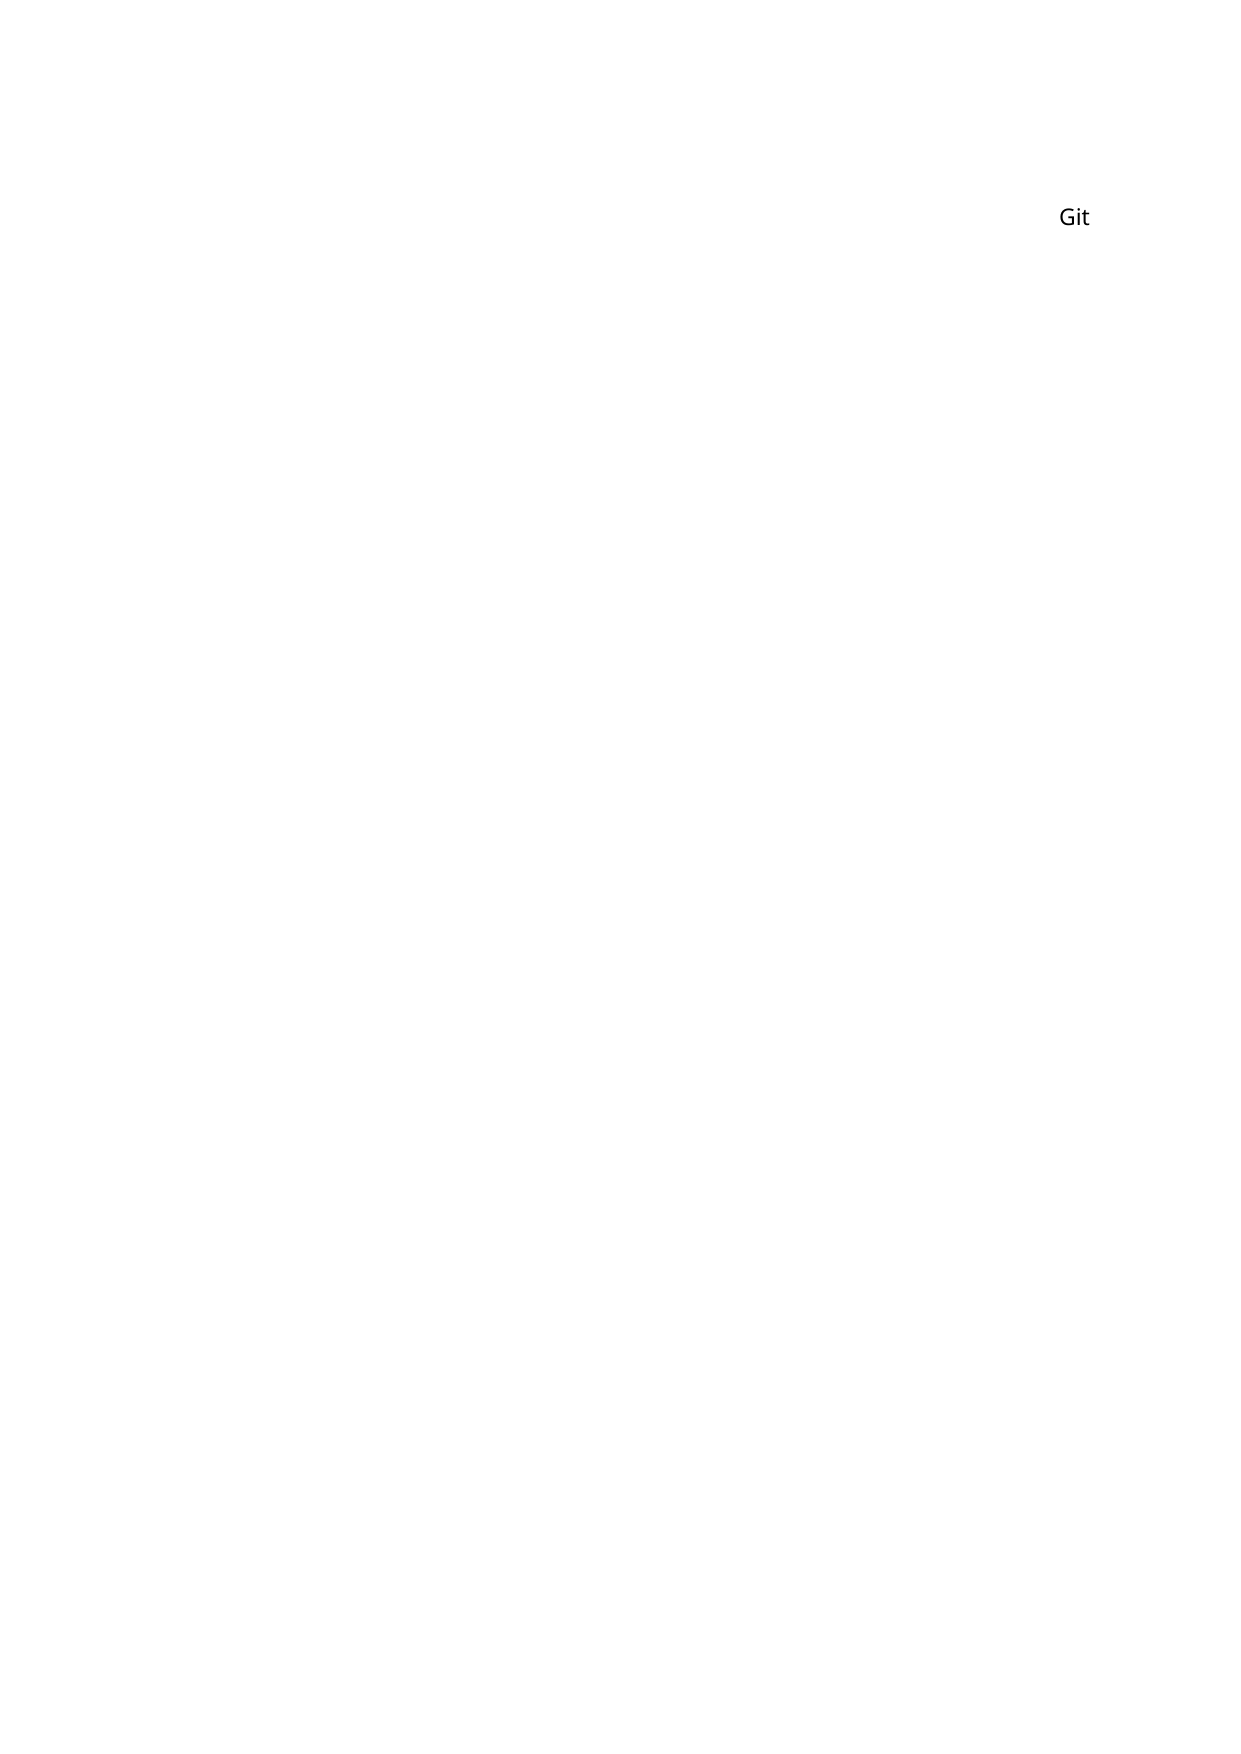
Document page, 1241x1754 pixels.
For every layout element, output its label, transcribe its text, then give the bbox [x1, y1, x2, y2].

text Git [150, 200, 1090, 232]
